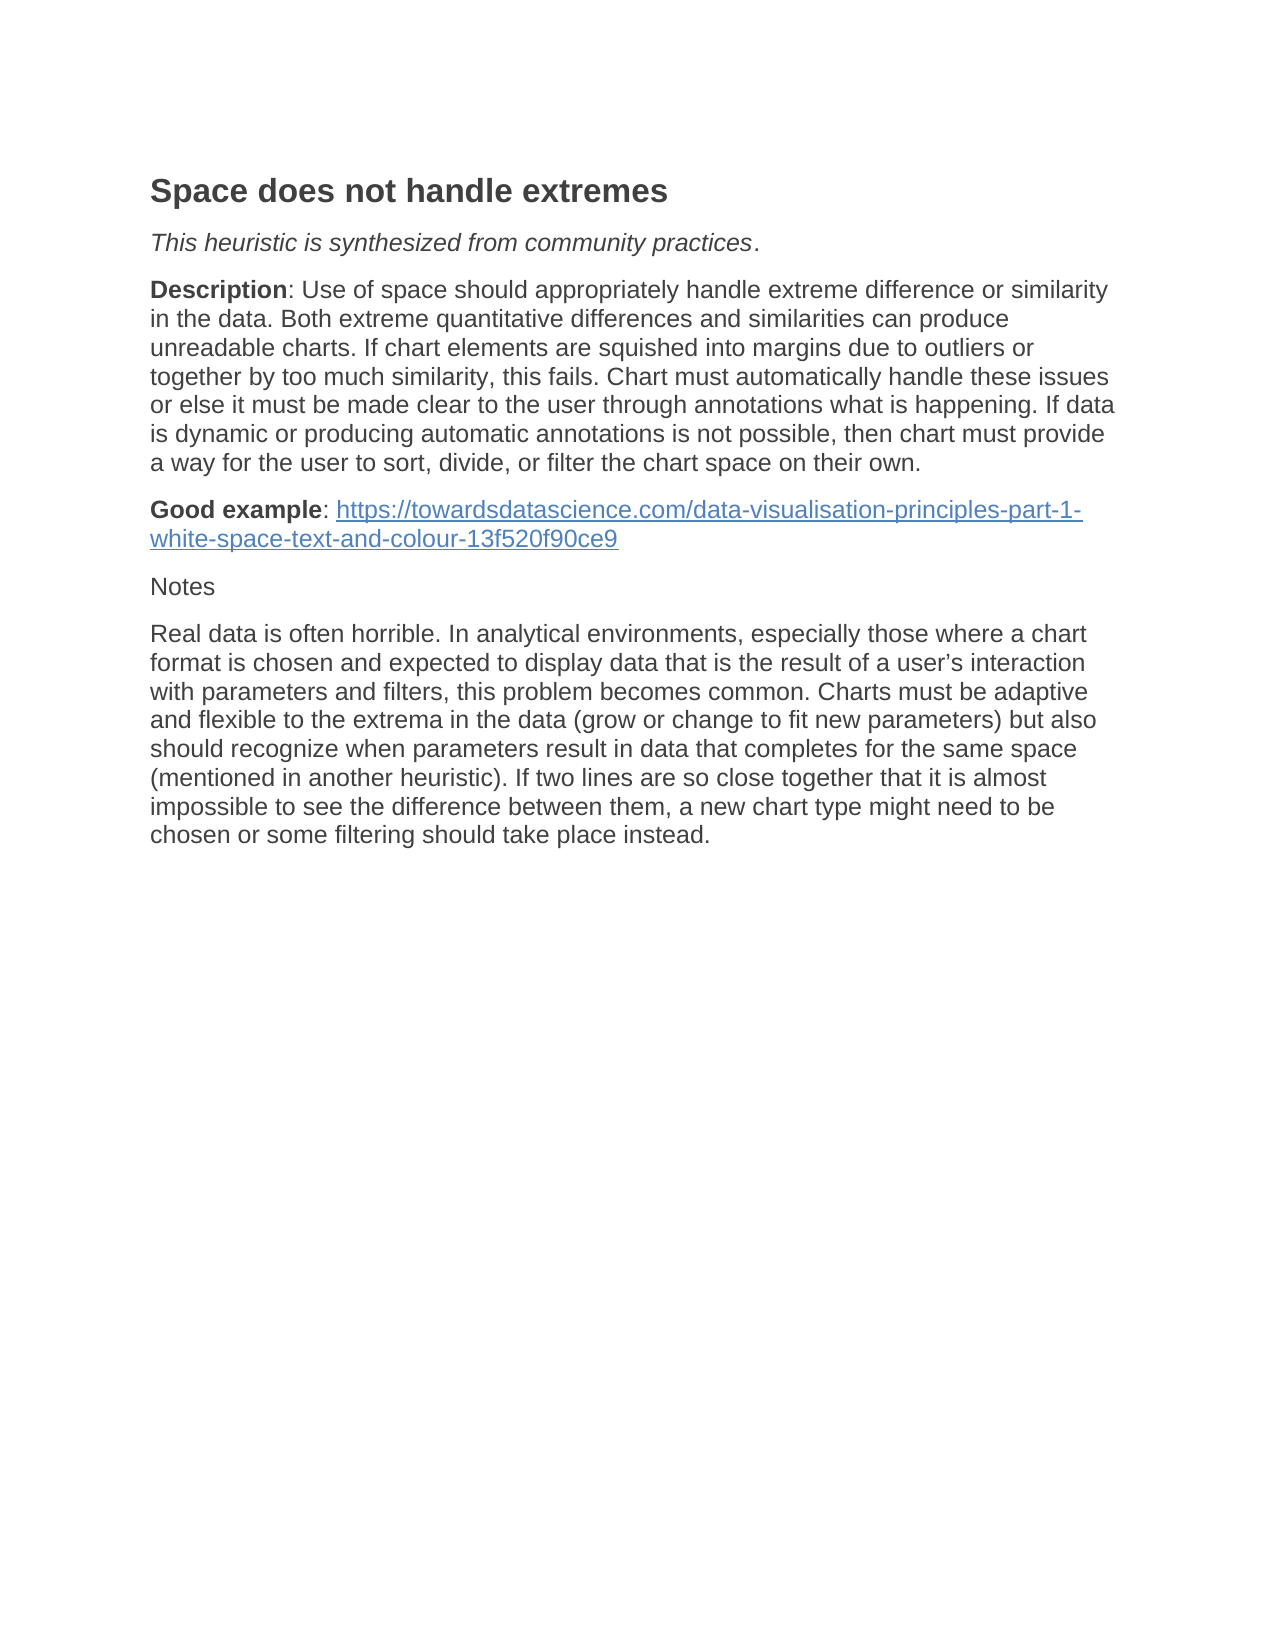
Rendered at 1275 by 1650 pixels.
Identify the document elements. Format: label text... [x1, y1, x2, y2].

text Description: Use of space should appropriately handle extreme difference or similarity in the data. Both extreme quantitative differences and similarities can produce unreadable charts. If chart elements are squished into margins due to outliers or together by too much similarity, this fails. Chart must automatically handle these issues or else it must be made clear to the user through annotations what is happening. If data is dynamic or producing automatic annotations is not possible, then chart must provide a way for the user to sort, divide, or filter the chart space on their own. [150, 276, 1125, 477]
text Notes [150, 572, 1125, 601]
text This heuristic is synthesized from community practices. [150, 228, 1125, 257]
subtitle Space does not handle extremes [150, 171, 1125, 209]
text Good example: https://towardsdatascience.com/data-visualisation-principles-part-1-white-space-text-and-colour-13f520f90ce9 [150, 496, 1125, 553]
text Real data is often horrible. In analytical environments, especially those where a chart format is chosen and expected to display data that is the result of a user’s interaction with parameters and filters, this problem becomes common. Charts must be adaptive and flexible to the extrema in the data (grow or change to fit new parameters) but also should recognize when parameters result in data that completes for the same space (mentioned in another heuristic). If two lines are so close together that it is almost impossible to see the difference between them, a new chart type might need to be chosen or some filtering should take place instead. [150, 619, 1125, 849]
